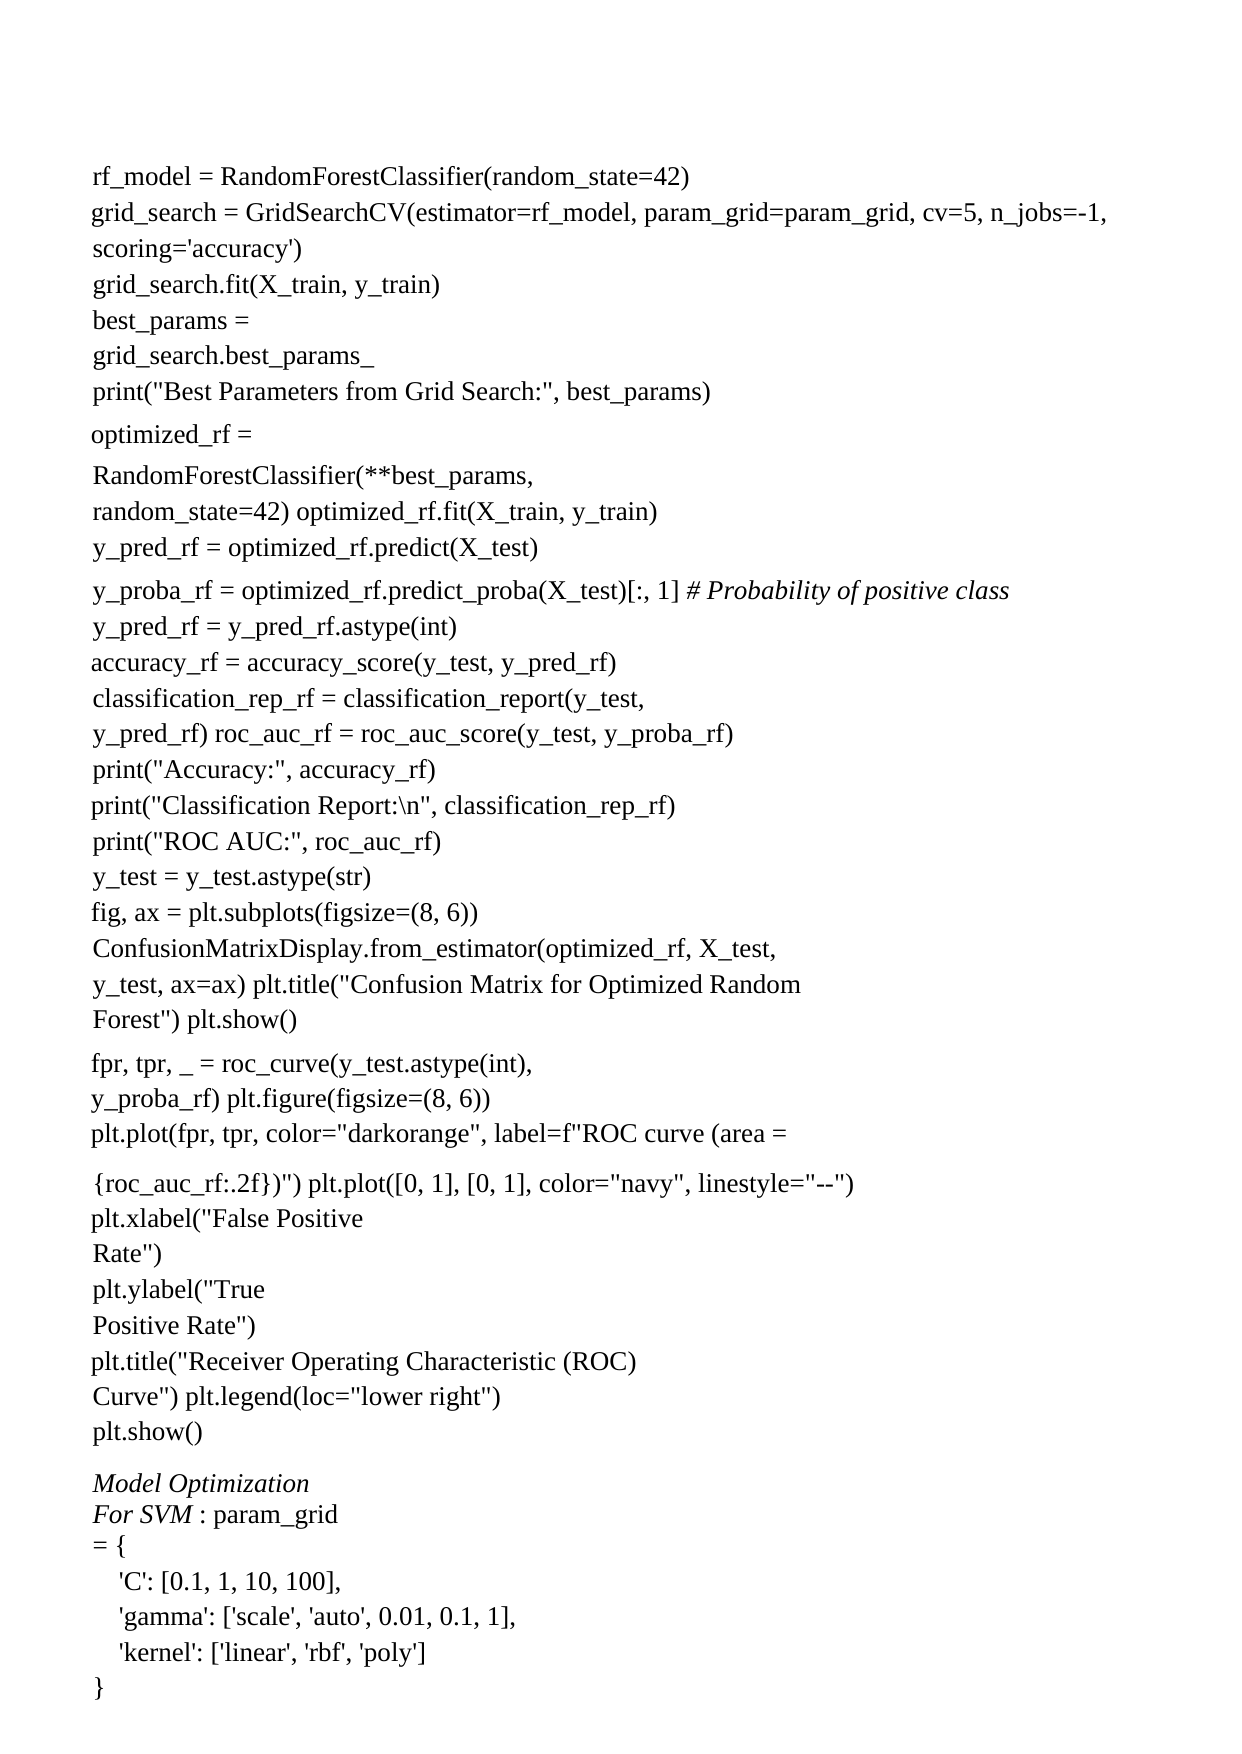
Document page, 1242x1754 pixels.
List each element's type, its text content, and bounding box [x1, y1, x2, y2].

text print("Best Parameters from Grid Search:", best_params) optimized_rf = [91, 375, 751, 449]
text grid_search.fit(X_train, y_train) best_params = grid_search.best_params_ [92, 268, 441, 371]
text y_proba_rf = optimized_rf.predict_proba(X_test)[:, 1] # Probability of positive class [92, 574, 1200, 605]
text y_pred_rf = y_pred_rf.astype(int) [92, 610, 1200, 641]
text RandomForestClassifier(**best_params, [92, 461, 1200, 491]
text } [92, 1671, 1200, 1702]
text print("Classification Report:\n", classification_rep_rf) print("ROC AUC:", roc_auc_rf) [91, 789, 679, 856]
text fig, ax = plt.subplots(figsize=(8, 6)) ConfusionMatrixDisplay.from_estimator(optimized_rf, X_test, y_test, ax=ax) plt.title("Confusion Matrix for Optimized Random Forest") plt.show() [91, 896, 854, 1035]
text 'C': [0.1, 1, 10, 100], [119, 1565, 1200, 1596]
text fpr, tpr, _ = roc_curve(y_test.astype(int), y_proba_rf) plt.figure(figsize=(8, 6)) [91, 1047, 619, 1113]
text accuracy_rf = accuracy_score(y_test, y_pred_rf) classification_rep_rf = classification_report(y_test, y_pred_rf) roc_auc_rf = roc_auc_score(y_test, y_proba_rf) print("Accuracy:", accuracy_rf) [91, 646, 751, 784]
text {roc_auc_rf:.2f})") plt.plot([0, 1], [0, 1], color="navy", linestyle="--") plt.xlabel("False Positive [91, 1167, 932, 1234]
text rf_model = RandomForestClassifier(random_state=42) [92, 160, 1200, 191]
text random_state=42) optimized_rf.fit(X_train, y_train) y_pred_rf = optimized_rf.predict(X_test) [92, 495, 676, 562]
text plt.title("Receiver Operating Characteristic (ROC) Curve") plt.legend(loc="lower right") [91, 1345, 676, 1411]
text 'kernel': ['linear', 'rbf', 'poly'] [119, 1636, 1200, 1667]
text Rate") plt.ylabel("True Positive Rate") [92, 1238, 305, 1340]
text y_test = y_test.astype(str) [92, 861, 1200, 892]
text grid_search = GridSearchCV(estimator=rf_model, param_grid=param_grid, cv=5, n_jobs=-1, scoring='accuracy') [91, 196, 1200, 263]
text = { [92, 1529, 1200, 1560]
text Model Optimization For SVM : param_grid [92, 1467, 342, 1529]
text plt.plot(fpr, tpr, color="darkorange", label=f"ROC curve (area = [91, 1117, 1200, 1149]
text plt.show() [92, 1415, 1200, 1446]
text 'gamma': ['scale', 'auto', 0.01, 0.1, 1], [119, 1600, 1200, 1631]
